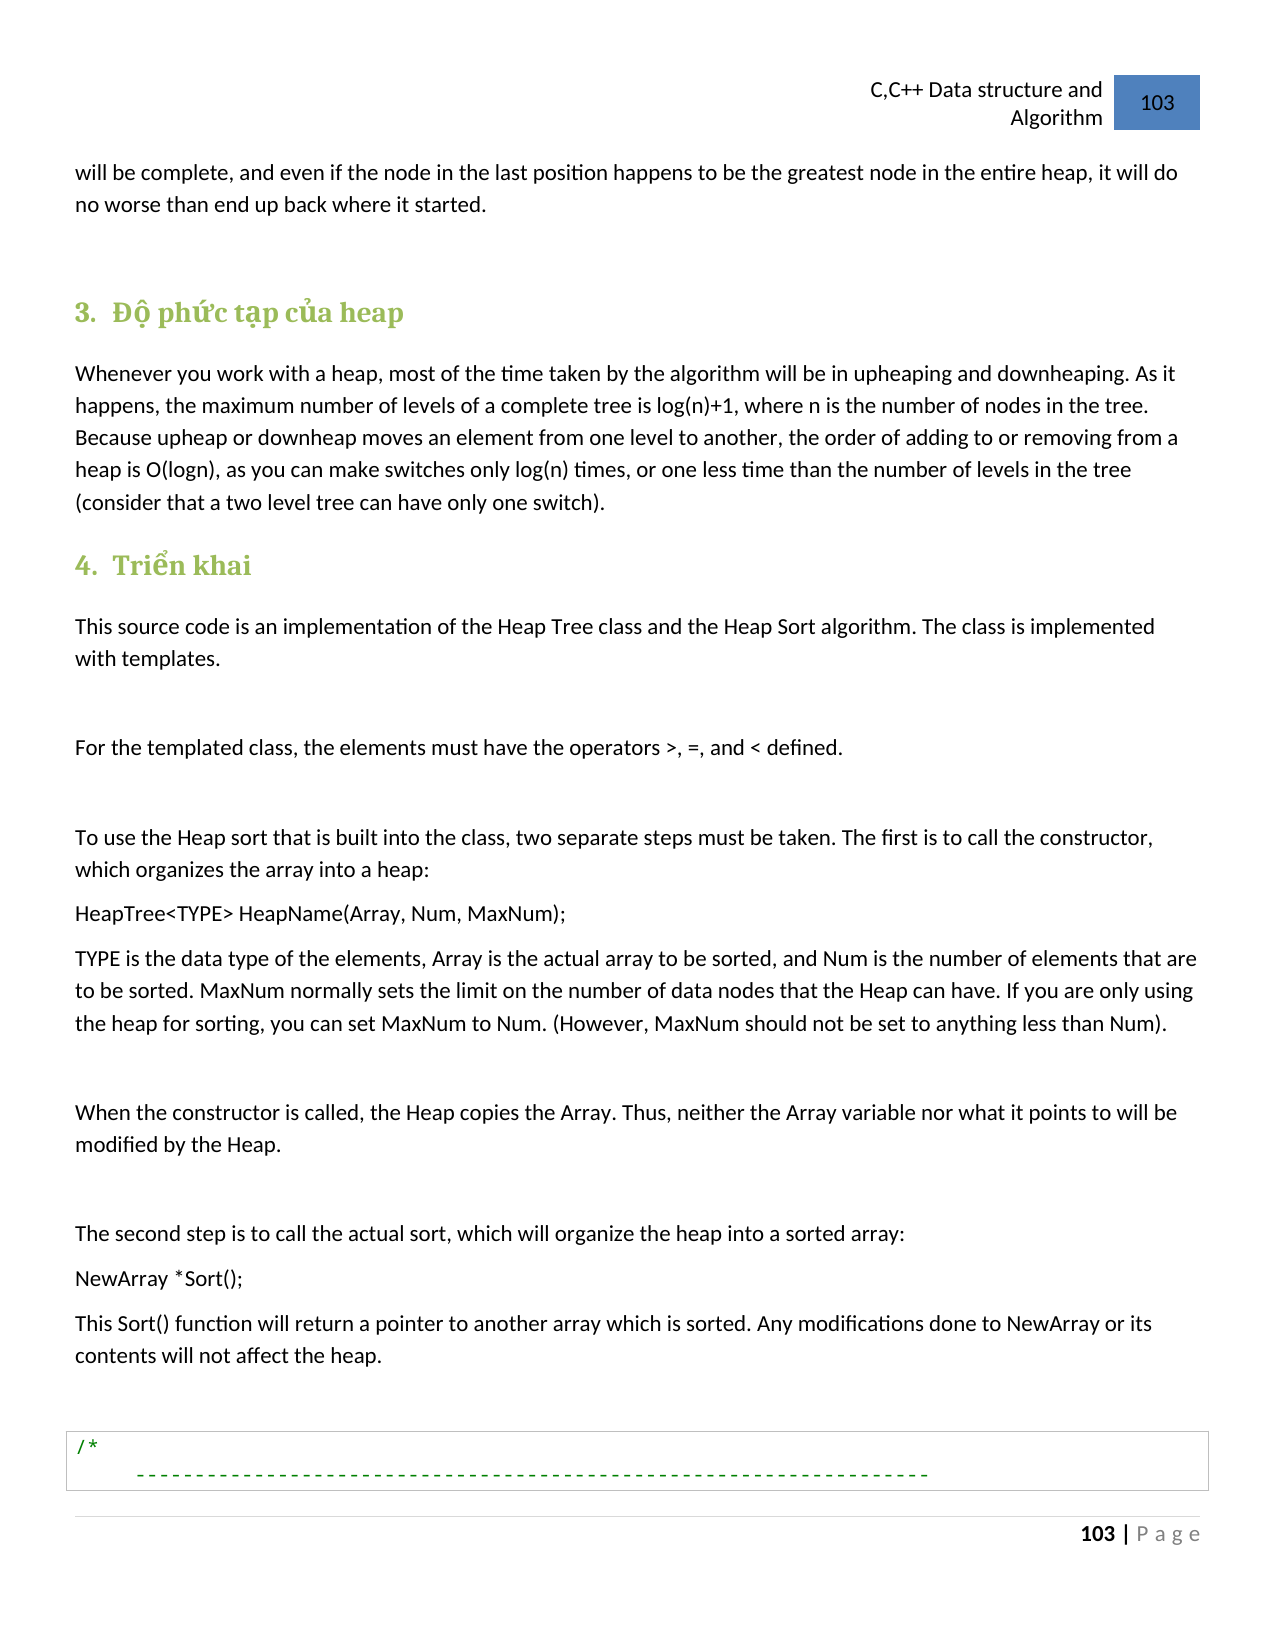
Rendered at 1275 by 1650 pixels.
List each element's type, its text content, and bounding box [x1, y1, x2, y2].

text To use the Heap sort that is built into the class, two separate steps must be taken. The first is to call the constructor, which organizes the array into a heap: [75, 823, 1200, 883]
subtitle Độ phức tạp của heap [75, 296, 1200, 330]
subtitle Triển khai [75, 549, 1200, 583]
text When the constructor is called, the Heap copies the Array. Thus, neither the Array variable nor what it points to will be modified by the Heap. [75, 1098, 1200, 1158]
text This source code is an implementation of the Heap Tree class and the Heap Sort algorithm. The class is implemented with templates. [75, 612, 1200, 672]
text HeapTree<TYPE> HeapName(Array, Num, MaxNum); [75, 899, 1200, 928]
text ------------------------------------------------------------------- [67, 1457, 1208, 1490]
text NewArray *Sort(); [75, 1264, 1200, 1292]
text Whenever you work with a heap, most of the time taken by the algorithm will be in upheaping and downheaping. As it happens, the maximum number of levels of a complete tree is log(n)+1, where n is the number of nodes in the tree. Because upheap or downheap moves an element from one level to another, the order of adding to or removing from a heap is O(logn), as you can make switches only log(n) times, or one less time than the number of levels in the tree (consider that a two level tree can have only one switch). [75, 359, 1200, 516]
text TYPE is the data type of the elements, Array is the actual array to be sorted, and Num is the number of elements that are to be sorted. MaxNum normally sets the limit on the number of data nodes that the Heap can have. If you are only using the heap for sorting, you can set MaxNum to Num. (However, MaxNum should not be set to anything less than Num). [75, 944, 1200, 1037]
text For the templated class, the elements must have the operators >, =, and < defined. [75, 733, 1200, 761]
text The second step is to call the actual sort, which will organize the heap into a sorted array: [75, 1219, 1200, 1248]
text This Sort() function will return a pointer to another array which is sorted. Any modifications done to NewArray or its contents will not affect the heap. [75, 1309, 1200, 1369]
text /* [67, 1432, 1208, 1457]
